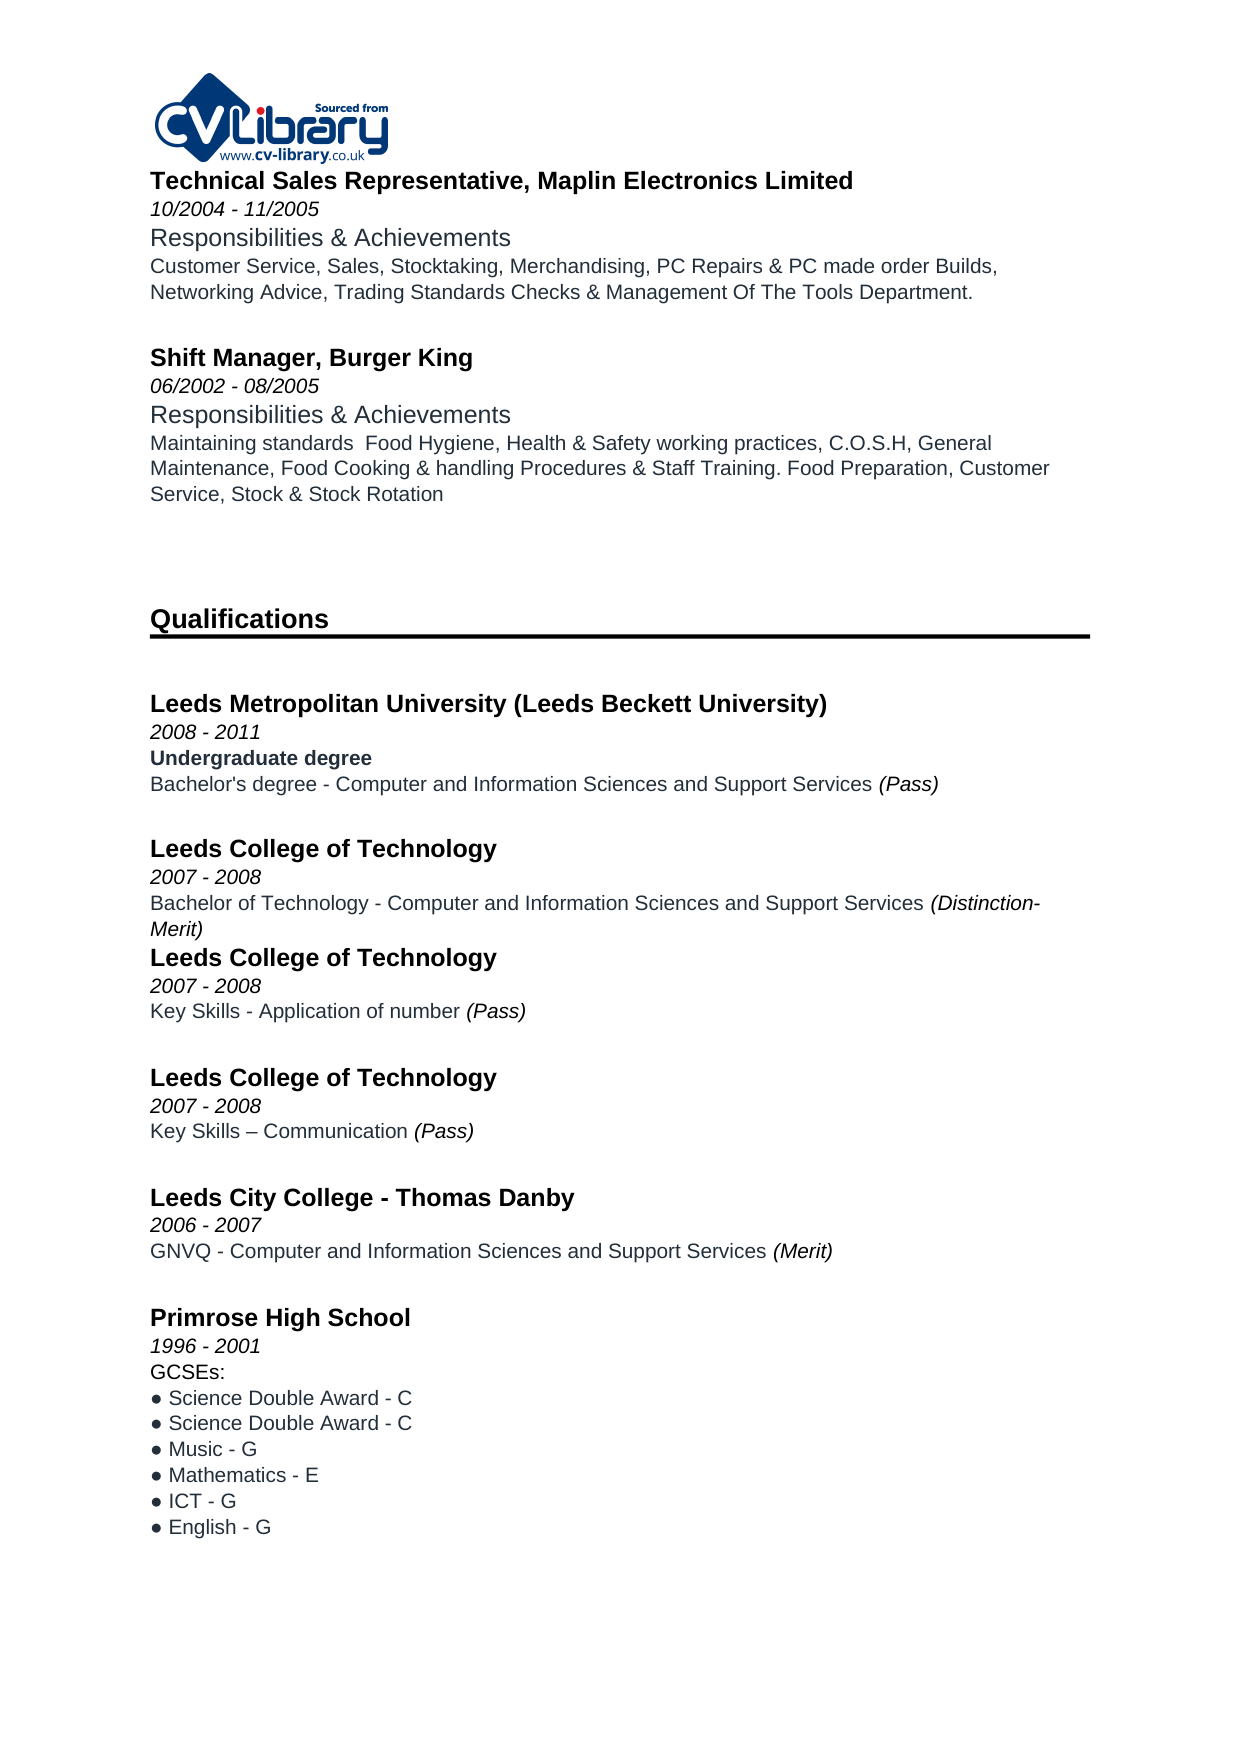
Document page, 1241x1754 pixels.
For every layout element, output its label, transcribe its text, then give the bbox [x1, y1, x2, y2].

list Leeds Metropolitan University (Leeds Beckett University) [150, 689, 1090, 717]
list Leeds College of Technology [150, 834, 1090, 863]
list Shift Manager, Burger King 06/2002 - 08/2005 Responsibilities & Achievements Maintaining standards Food Hygiene, Health & Safety working practices, C.O.S.H, General Maintenance, Food Cooking & handling Procedures & Staff Training. Food Preparation, Customer Service, Stock & Stock Rotation [150, 343, 1090, 579]
list 2008 - 2011 [150, 720, 1090, 744]
list Bachelor of Technology - Computer and Information Sciences and Support Services (Distinction-Merit) Leeds College of Technology 2007 - 2008 Key Skills - Application of number (Pass) [150, 891, 1090, 1060]
title Qualifications [150, 603, 1090, 634]
list Technical Sales Representative, Maplin Electronics Limited 10/2004 - 11/2005 Responsibilities & Achievements Customer Service, Sales, Stocktaking, Merchandising, PC Repairs & PC made order Builds, Networking Advice, Trading Standards Checks & Management Of The Tools Department. [150, 131, 1090, 340]
list ● Science Double Award - C ● Science Double Award - C ● Music - G ● Mathematics - E ● ICT - G ● English - G [150, 1385, 1090, 1575]
list Bachelor's degree - Computer and Information Sciences and Support Services (Pass) [150, 771, 1090, 795]
list Leeds City College - Thomas Danby 2006 - 2007 GNVQ - Computer and Information Sciences and Support Services (Merit) [150, 1183, 1090, 1300]
picture [150, 73, 393, 131]
list Leeds College of Technology 2007 - 2008 Key Skills – Communication (Pass) [150, 1063, 1090, 1180]
list GCSEs: [150, 1359, 1090, 1383]
list Primrose High School [150, 1303, 1090, 1331]
list 1996 - 2001 [150, 1334, 1090, 1358]
list Undergraduate degree [150, 746, 1090, 769]
list 2007 - 2008 [150, 865, 1090, 889]
